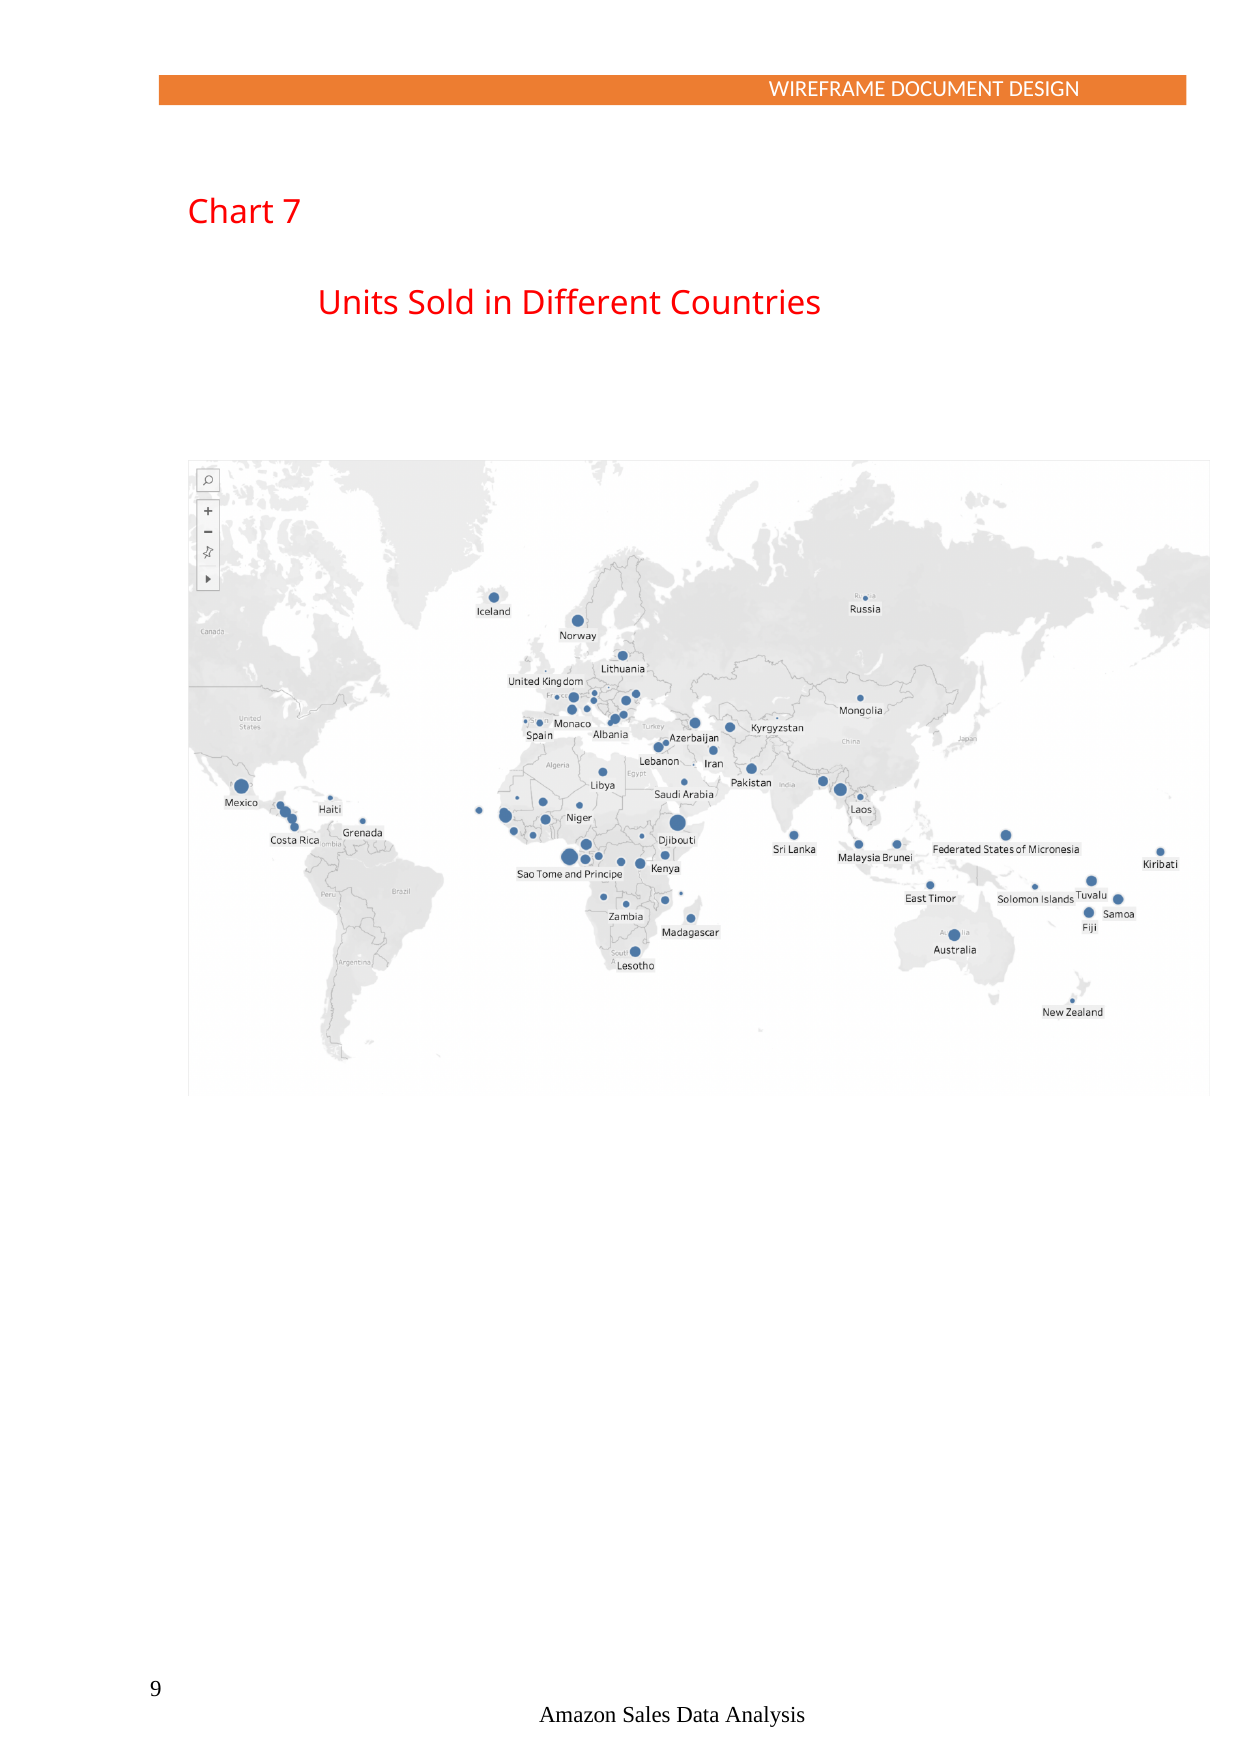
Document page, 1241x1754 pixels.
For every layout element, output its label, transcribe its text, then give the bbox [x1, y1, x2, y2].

list Chart 7 [187, 188, 1173, 233]
list Units Sold in Different Countries [187, 279, 1173, 324]
text WIREFRAME DOCUMENT DESIGN [769, 74, 1173, 102]
picture [187, 460, 1210, 1096]
